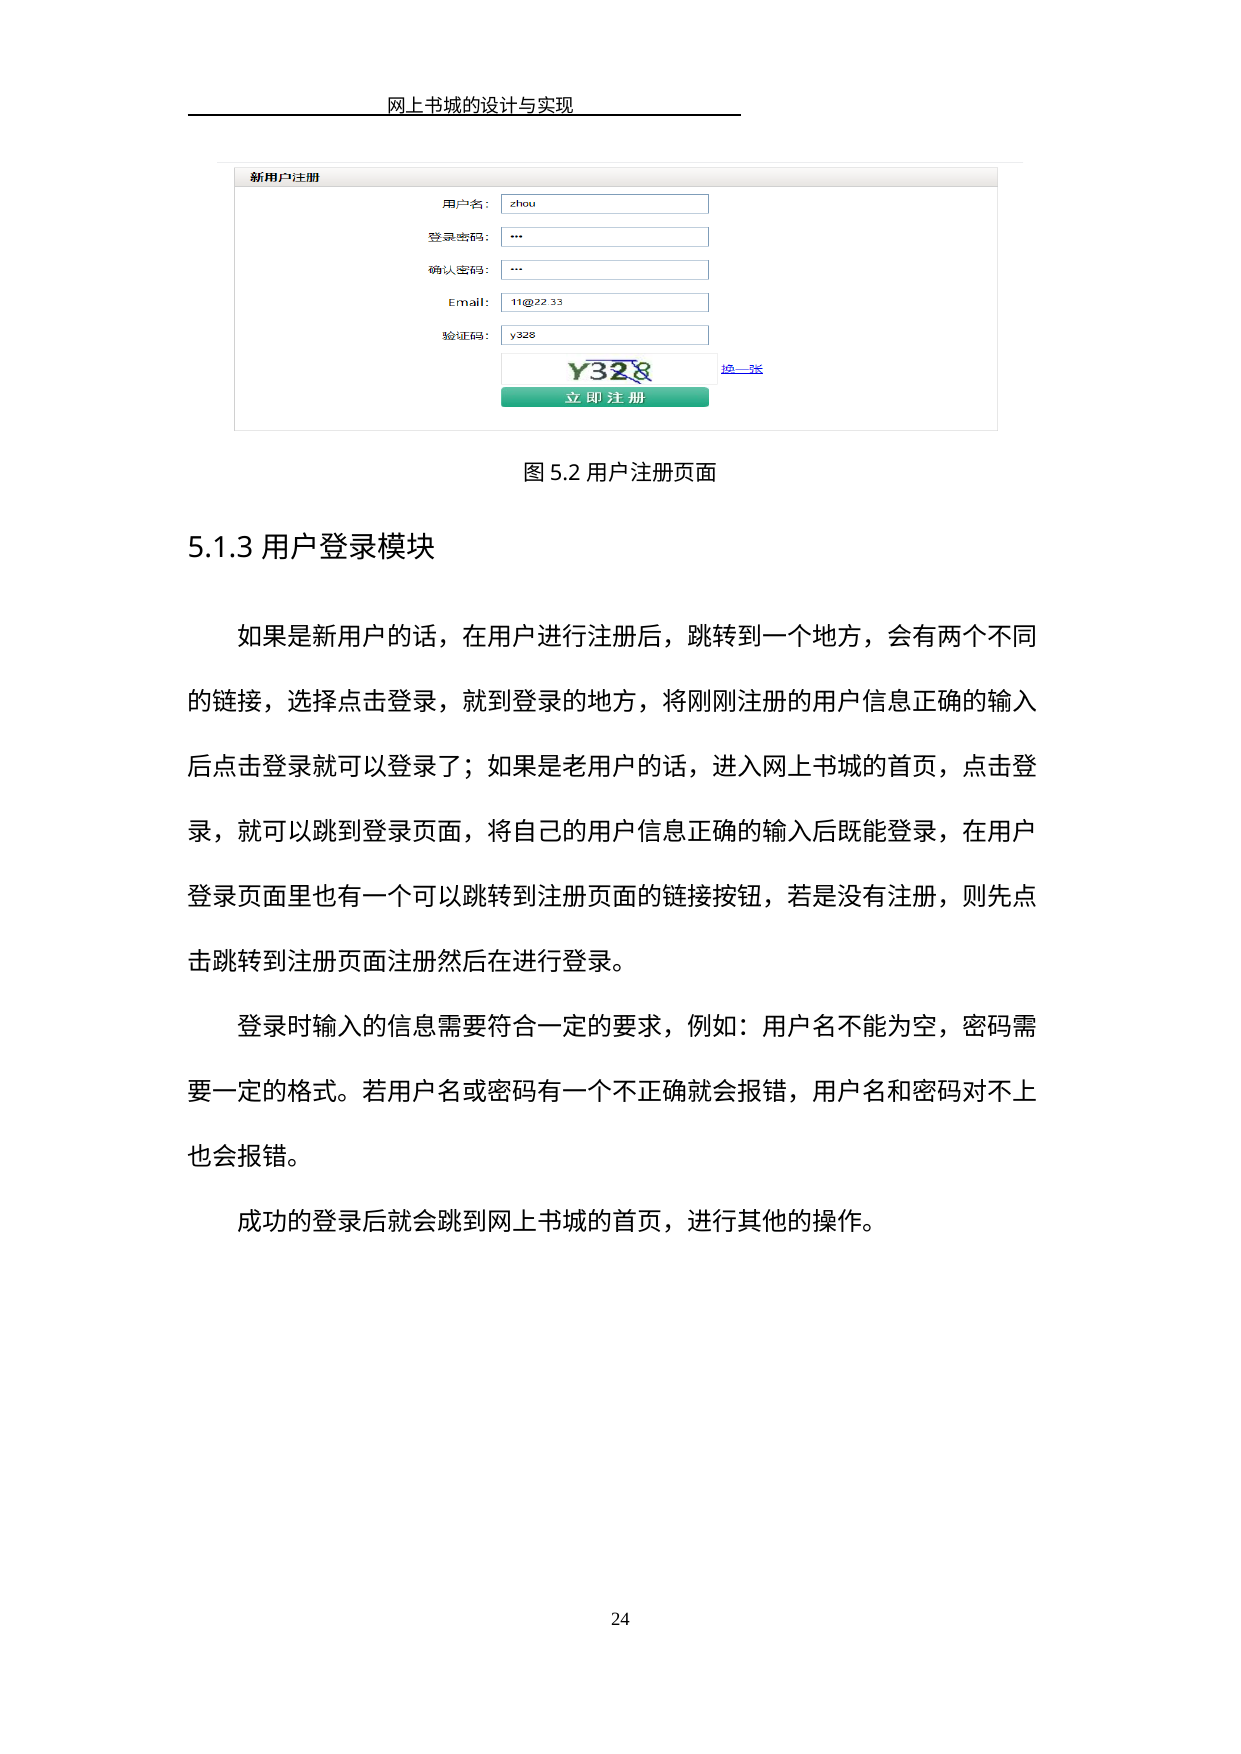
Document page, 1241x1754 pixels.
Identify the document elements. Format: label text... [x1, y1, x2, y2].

subtitle 5.1.3 用户登录模块 [187, 512, 1053, 577]
text 图 5.2 用户注册页面 [187, 454, 1053, 487]
text 如果是新用户的话，在用户进行注册后，跳转到一个地方，会有两个不同的链接，选择点击登录，就到登录的地方，将刚刚注册的用户信息正确的输入后点击登录就可以登录了；如果是老用户的话，进入网上书城的首页，点击登录，就可以跳到登录页面，将自己的用户信息正确的输入后既能登录，在用户登录页面里也有一个可以跳转到注册页面的链接按钮，若是没有注册，则先点击跳转到注册页面注册然后在进行登录。 [187, 602, 1053, 992]
text 成功的登录后就会跳到网上书城的首页，进行其他的操作。 [187, 1187, 1053, 1252]
picture [217, 162, 1024, 444]
text 登录时输入的信息需要符合一定的要求，例如：用户名不能为空，密码需要一定的格式。若用户名或密码有一个不正确就会报错，用户名和密码对不上也会报错。 [187, 992, 1053, 1187]
